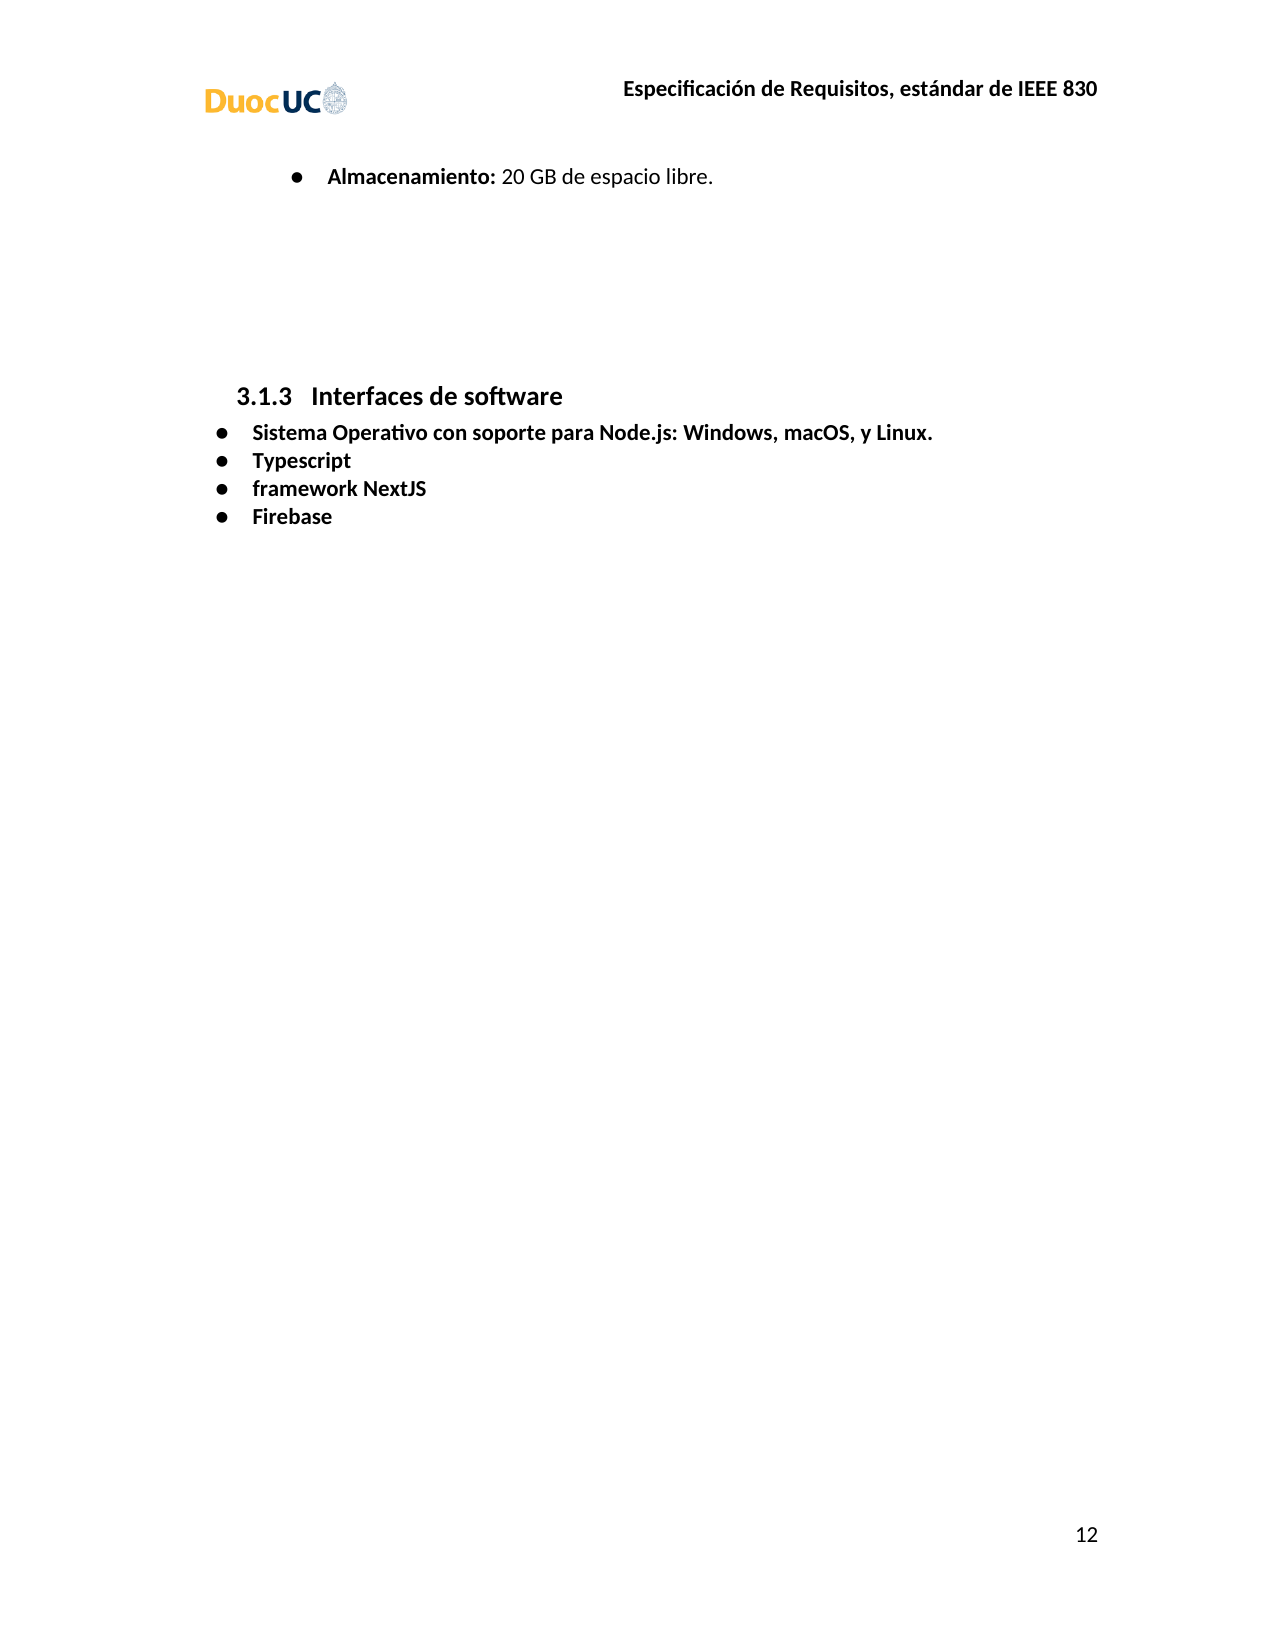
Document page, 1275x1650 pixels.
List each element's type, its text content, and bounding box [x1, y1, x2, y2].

picture [198, 78, 352, 117]
list framework NextJS [215, 474, 1098, 502]
list Firebase [215, 502, 1098, 530]
subtitle 3.1.3 Interfaces de software [236, 379, 1098, 412]
list Sistema Operativo con soporte para Node.js: Windows, macOS, y Linux. [215, 418, 1098, 446]
list Almacenamiento: 20 GB de espacio libre. [290, 162, 1098, 190]
list Typescript [215, 446, 1098, 474]
